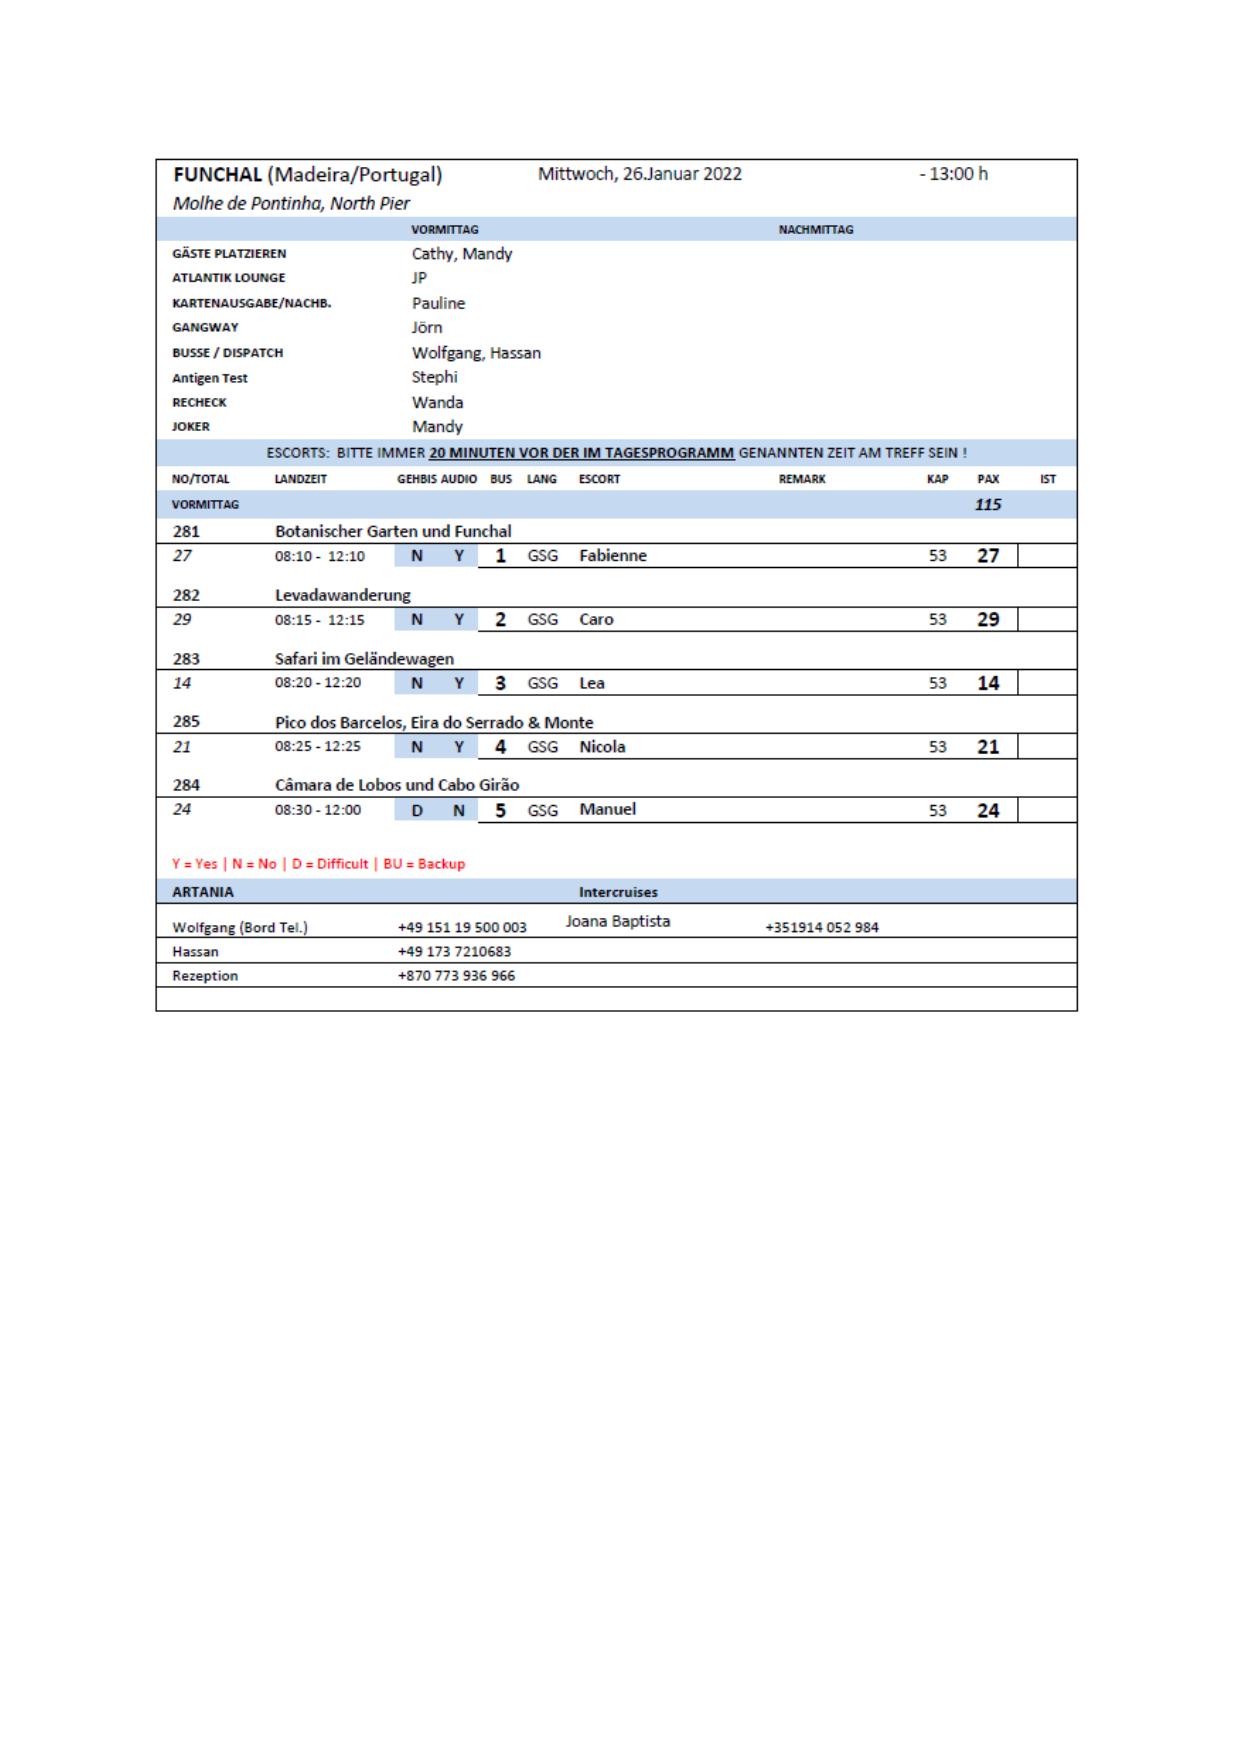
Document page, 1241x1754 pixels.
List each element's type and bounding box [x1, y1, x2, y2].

picture [150, 150, 1091, 1019]
